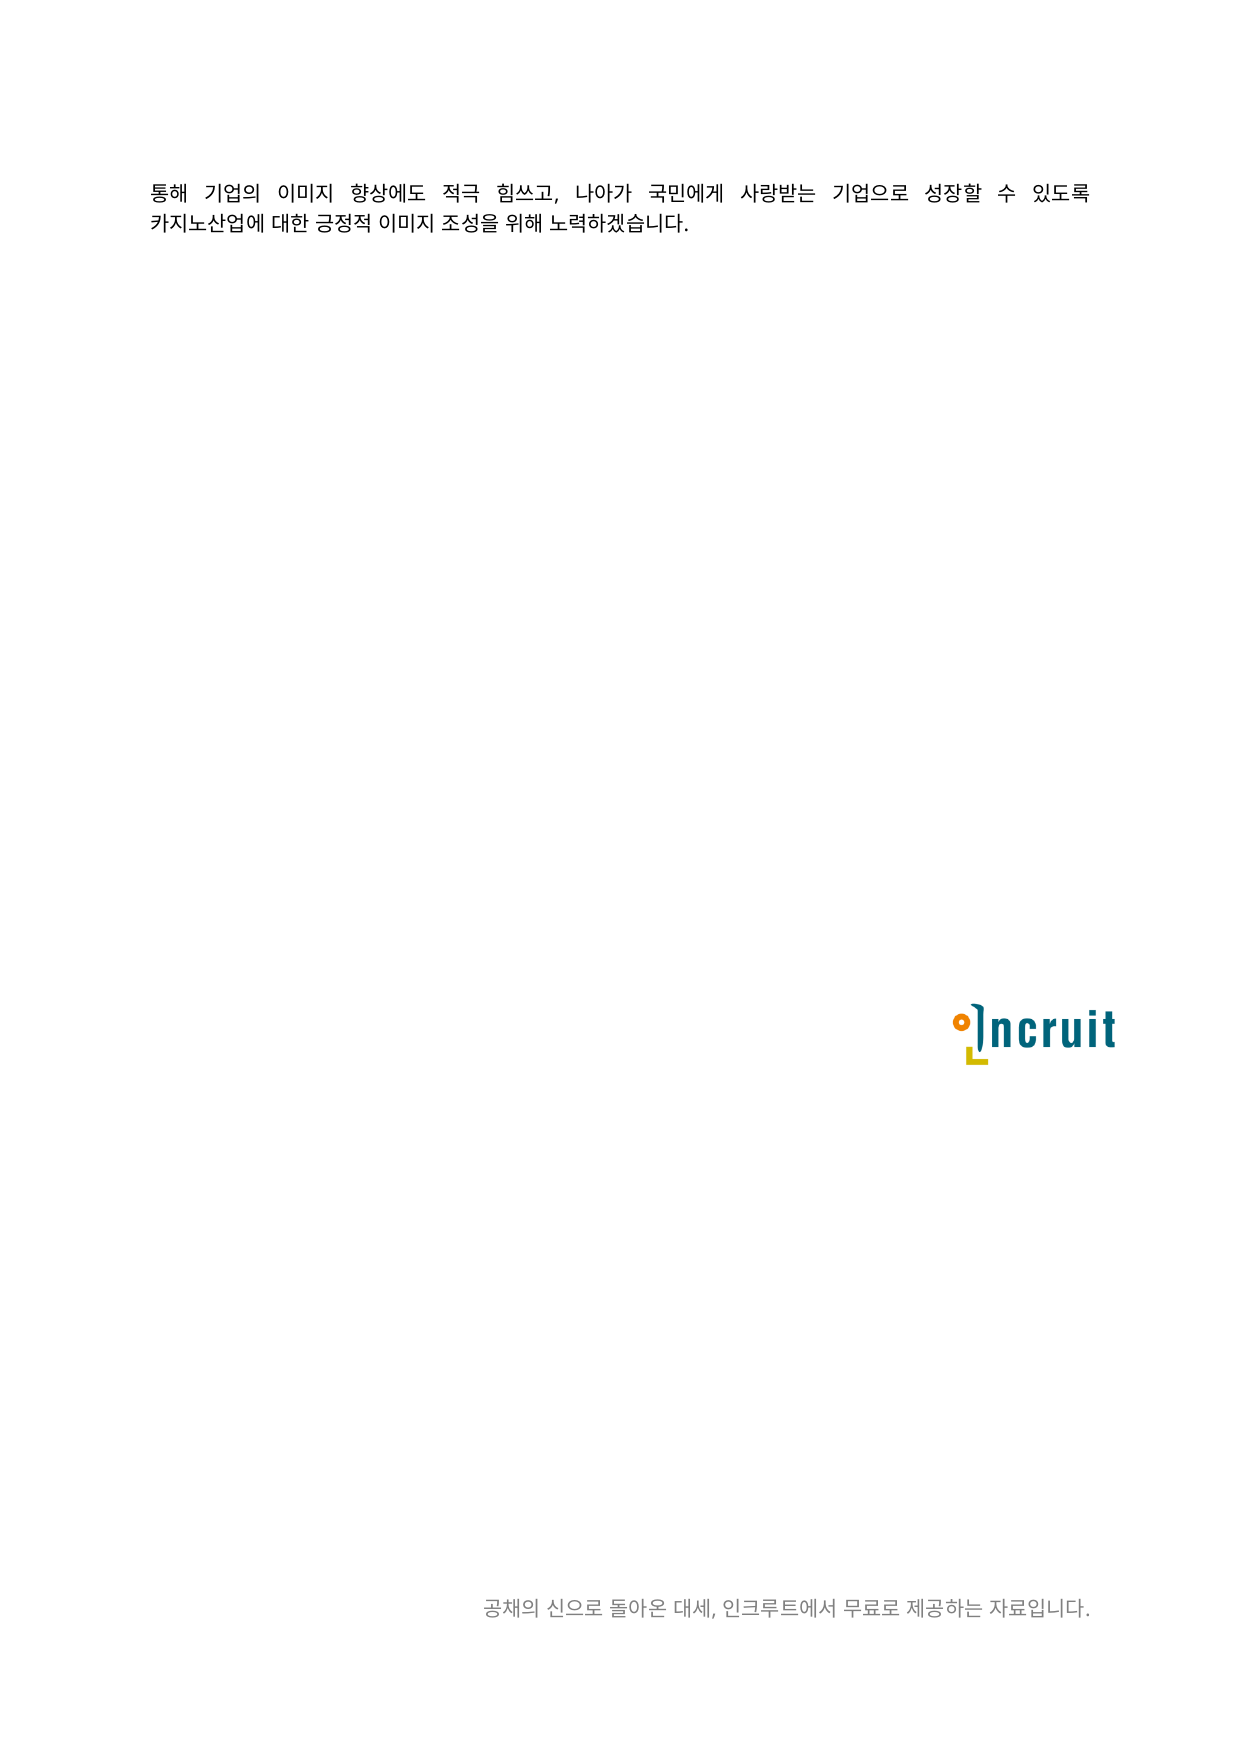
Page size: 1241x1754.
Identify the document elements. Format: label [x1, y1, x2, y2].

picture [946, 1000, 1121, 1068]
text [150, 177, 1090, 238]
